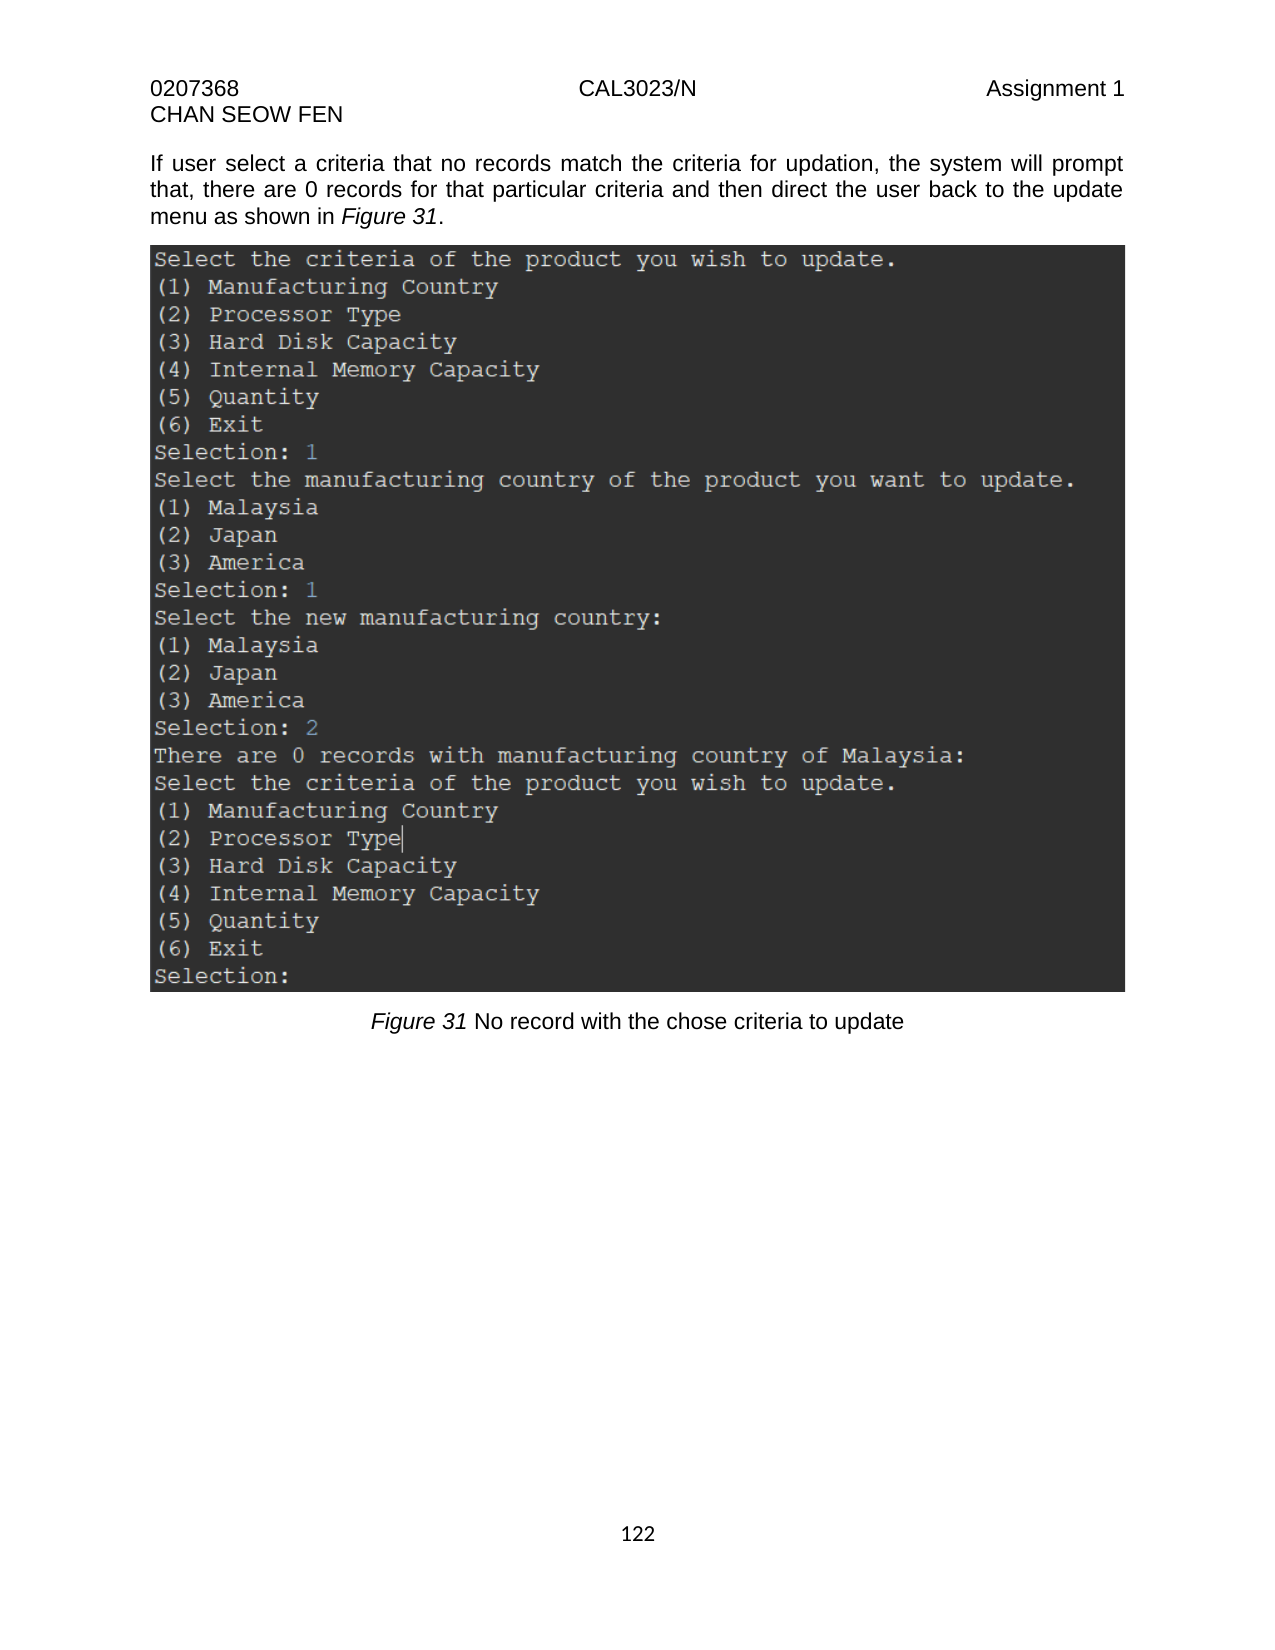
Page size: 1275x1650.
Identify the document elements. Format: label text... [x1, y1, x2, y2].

picture [150, 245, 1125, 992]
text Figure 31 No record with the chose criteria to update [150, 1008, 1125, 1035]
text If user select a criteria that no records match the criteria for updation, the system will prompt that, there are 0 records for that particular criteria and then direct the user back to the update menu as shown in Figure 31. [150, 150, 1125, 229]
